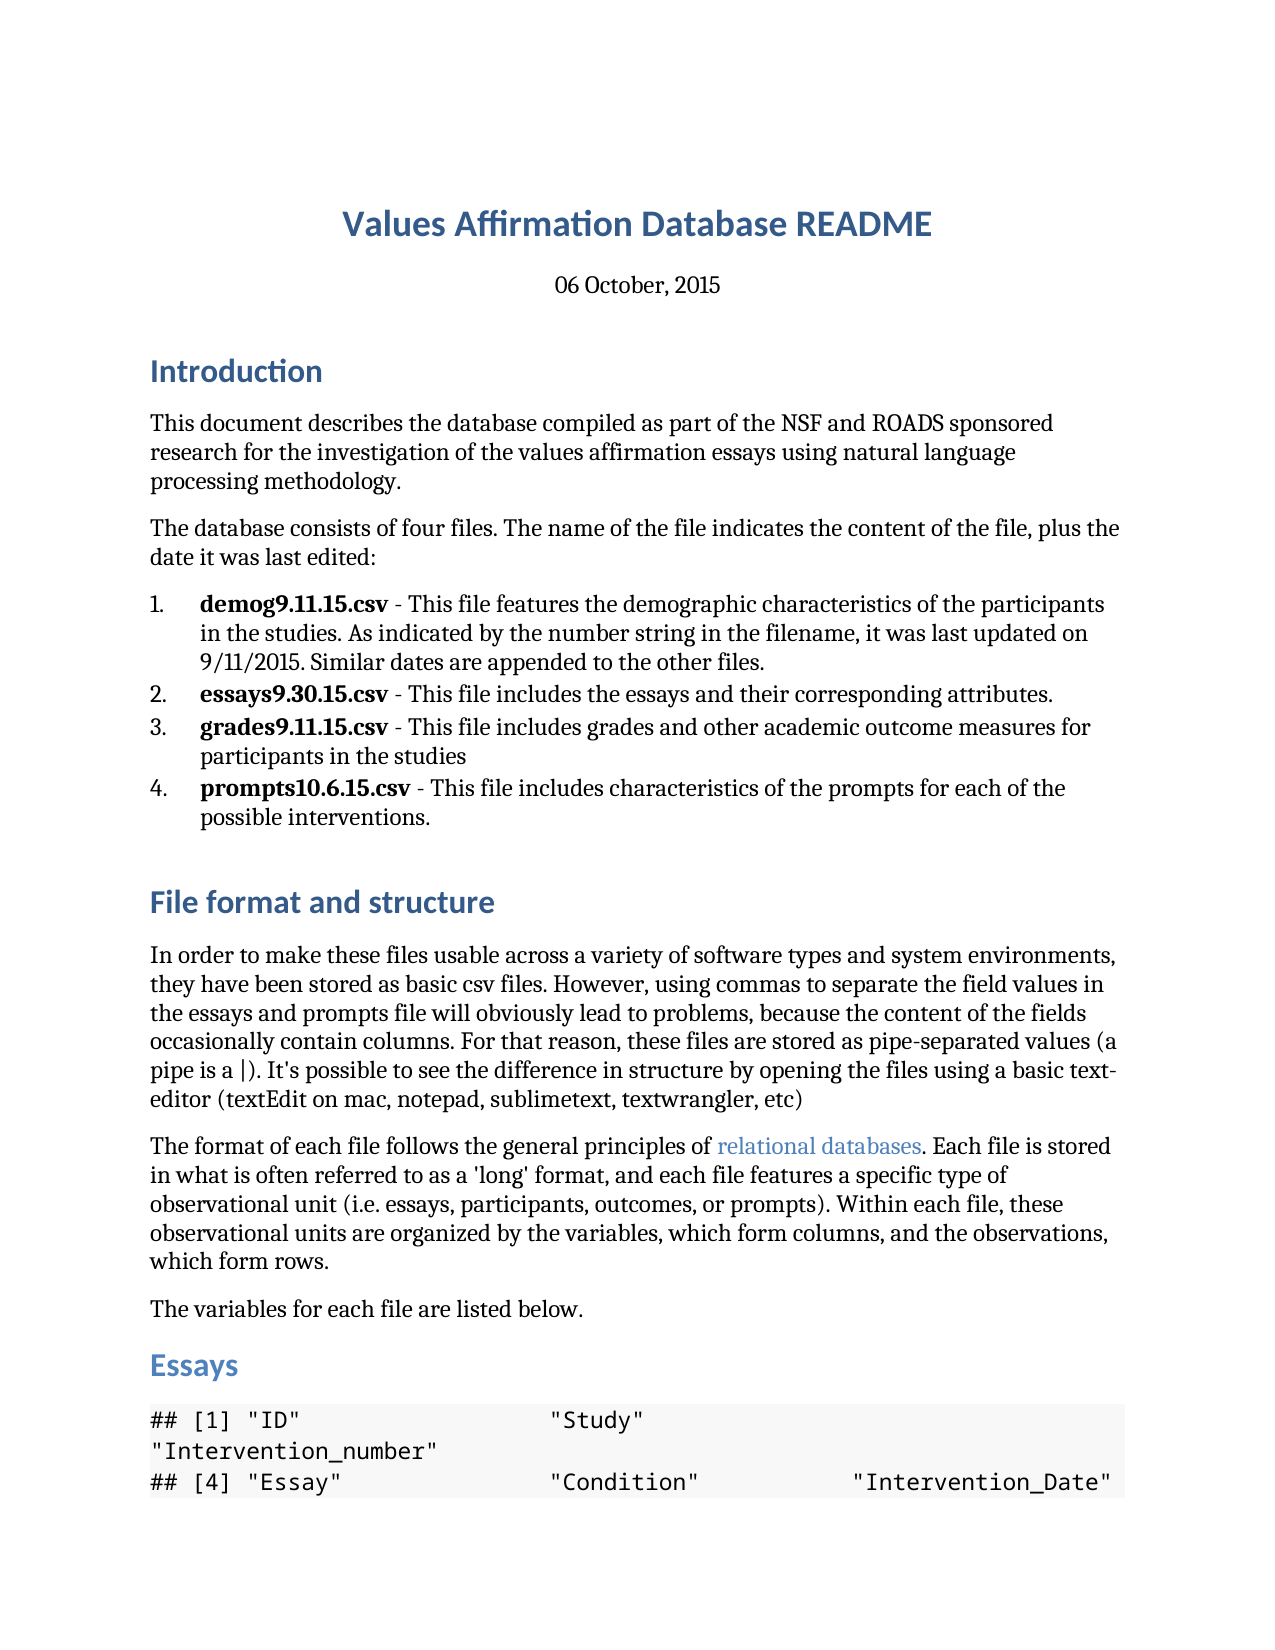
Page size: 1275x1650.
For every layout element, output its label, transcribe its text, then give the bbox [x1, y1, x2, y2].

subtitle Essays [150, 1344, 1125, 1385]
list essays9.30.15.csv - This file includes the essays and their corresponding attributes. [150, 680, 1125, 709]
list grades9.11.15.csv - This file includes grades and other academic outcome measures for participants in the studies [150, 713, 1125, 770]
text The format of each file follows the general principles of relational databases. Each file is stored in what is often referred to as a 'long' format, and each file features a specific type of observational unit (i.e. essays, participants, outcomes, or prompts). Within each file, these observational units are organized by the variables, which form columns, and the observations, which form rows. [150, 1132, 1125, 1276]
subtitle Introduction [150, 349, 1125, 390]
title Values Affirmation Database README [150, 200, 1125, 246]
text In order to make these files usable across a variety of software types and system environments, they have been stored as basic csv files. However, using commas to separate the field values in the essays and prompts file will obviously lead to problems, because the content of the fields occasionally contain columns. For that reason, these files are stored as pipe-separated values (a pipe is a |). It's possible to see the difference in structure by opening the files using a basic text-editor (textEdit on mac, notepad, sublimetext, textwrangler, etc) [150, 941, 1125, 1113]
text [150, 1404, 1125, 1498]
list demog9.11.15.csv - This file features the demographic characteristics of the participants in the studies. As indicated by the number string in the filename, it was last updated on 9/11/2015. Similar dates are appended to the other files. [150, 590, 1125, 677]
list prompts10.6.15.csv - This file includes characteristics of the prompts for each of the possible interventions. [150, 774, 1125, 832]
text The database consists of four files. The name of the file indicates the content of the file, plus the date it was last edited: [150, 514, 1125, 572]
subtitle File format and structure [150, 882, 1125, 922]
text The variables for each file are listed below. [150, 1295, 1125, 1323]
text This document describes the database compiled as part of the NSF and ROADS sponsored research for the investigation of the values affirmation essays using natural language processing methodology. [150, 409, 1125, 495]
text 06 October, 2015 [150, 271, 1125, 299]
